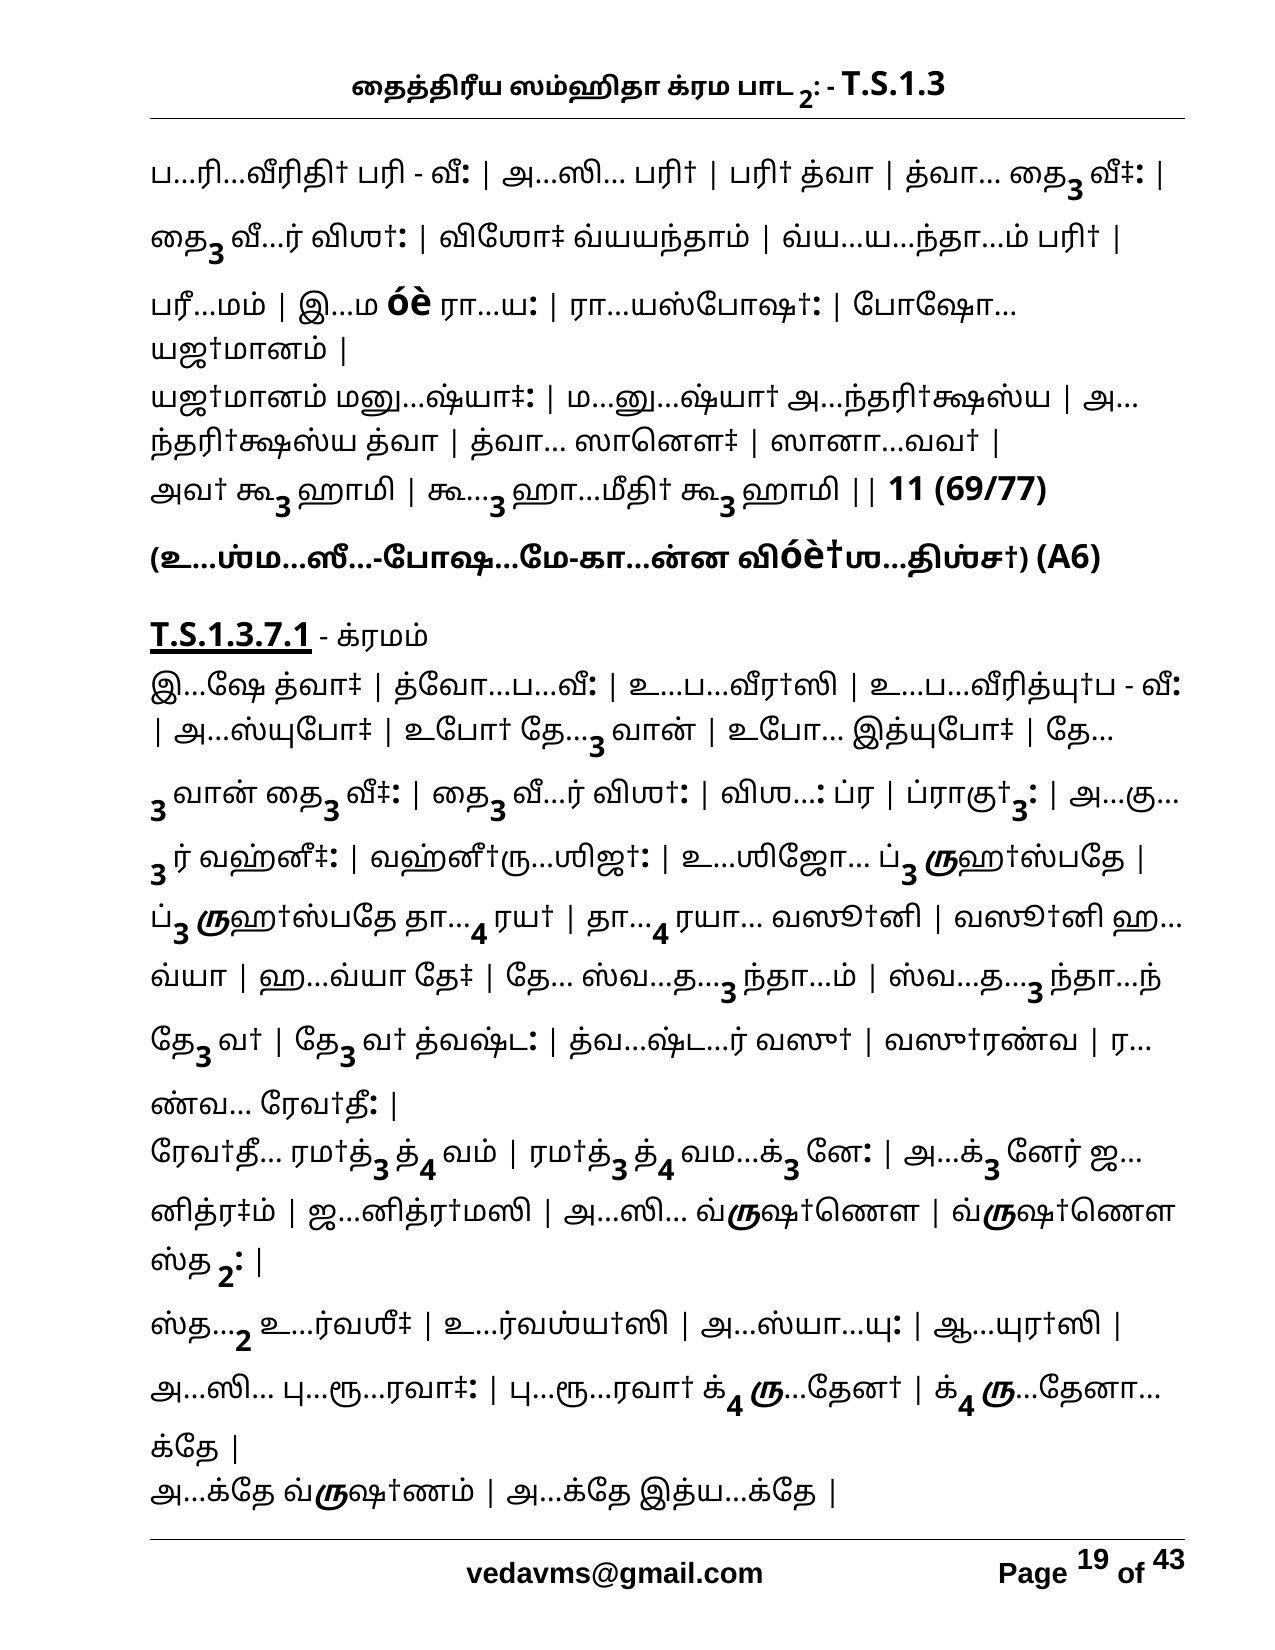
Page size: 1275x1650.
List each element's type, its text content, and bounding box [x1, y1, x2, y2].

text இ…ஷே த்வா‡ | த்வோ…ப…வீ: | உ…ப…வீர†ஸி | உ…ப…வீரித்யு†ப - வீ: | அ…ஸ்யுபோ‡ | உபோ† தே…3வான் | உபோ… இத்யுபோ‡ | தே…3வான் தை3வீ‡: | தை3வீ…ர் விஶ†: | விஶ…: ப்ர | ப்ராகு†3: | அ…கு…3ர் வஹ்னீ‡: | வஹ்னீ†ரு…ஶிஜ†: | உ…ஶிஜோ… ப்3ருஹ†ஸ்பதே | ப்3ருஹ†ஸ்பதே தா…4ரய† | தா…4ரயா… வஸூ†னி | வஸூ†னி ஹ…வ்யா | ஹ…வ்யா தே‡ | தே… ஸ்வ…த…3ந்தா…ம் | ஸ்வ…த…3ந்தா…ந் தே3வ† | தே3வ† த்வஷ்ட: | த்வ…ஷ்ட…ர் வஸு† | வஸு†ரண்வ | ர…ண்வ… ரேவ†தீ: | [150, 660, 1185, 1125]
text T.S.1.3.7.1 - க்ரமம் [150, 611, 1185, 657]
text (உ…ஶ்ம…ஸீ…-போஷ…மே-கா…ன்ன விóè†ஶ…திஶ்ச†) (A6) [150, 529, 1185, 580]
text யஜ†மானம் மனு…ஷ்யா‡: | ம…னு…ஷ்யா† அ…ந்தரி†க்ஷஸ்ய | அ…ந்தரி†க்ஷஸ்ய த்வா | த்வா… ஸானௌ‡ | ஸானா…வவ† | [150, 372, 1200, 462]
text அ…ஸி… பு…ரூ…ரவா‡: | பு…ரூ…ரவா† க்4ரு…தேன† | க்4ரு…தேனா…க்தே | [150, 1363, 1185, 1468]
text அவ† கூ3ஹாமி | கூ…3ஹா…மீதி† கூ3ஹாமி || 11 (69/77) [150, 464, 1200, 526]
text அ…க்தே வ்ருஷ†ணம் | அ…க்தே இத்ய…க்தே | [150, 1470, 1185, 1512]
text ஸ்த…2 உ…ர்வஶீ‡ | உ…ர்வஶ்ய†ஸி | அ…ஸ்யா…யு: | ஆ…யுர†ஸி | [150, 1299, 1185, 1360]
text ரேவ†தீ… ரம†த்3த்4வம் | ரம†த்3த்4வம…க்3னே: | அ…க்3னேர் ஜ…னித்ர‡ம் | ஜ…னித்ர†மஸி | அ…ஸி… வ்ருஷ†ணௌ | வ்ருஷ†ணௌ ஸ்த2: | [150, 1127, 1185, 1296]
